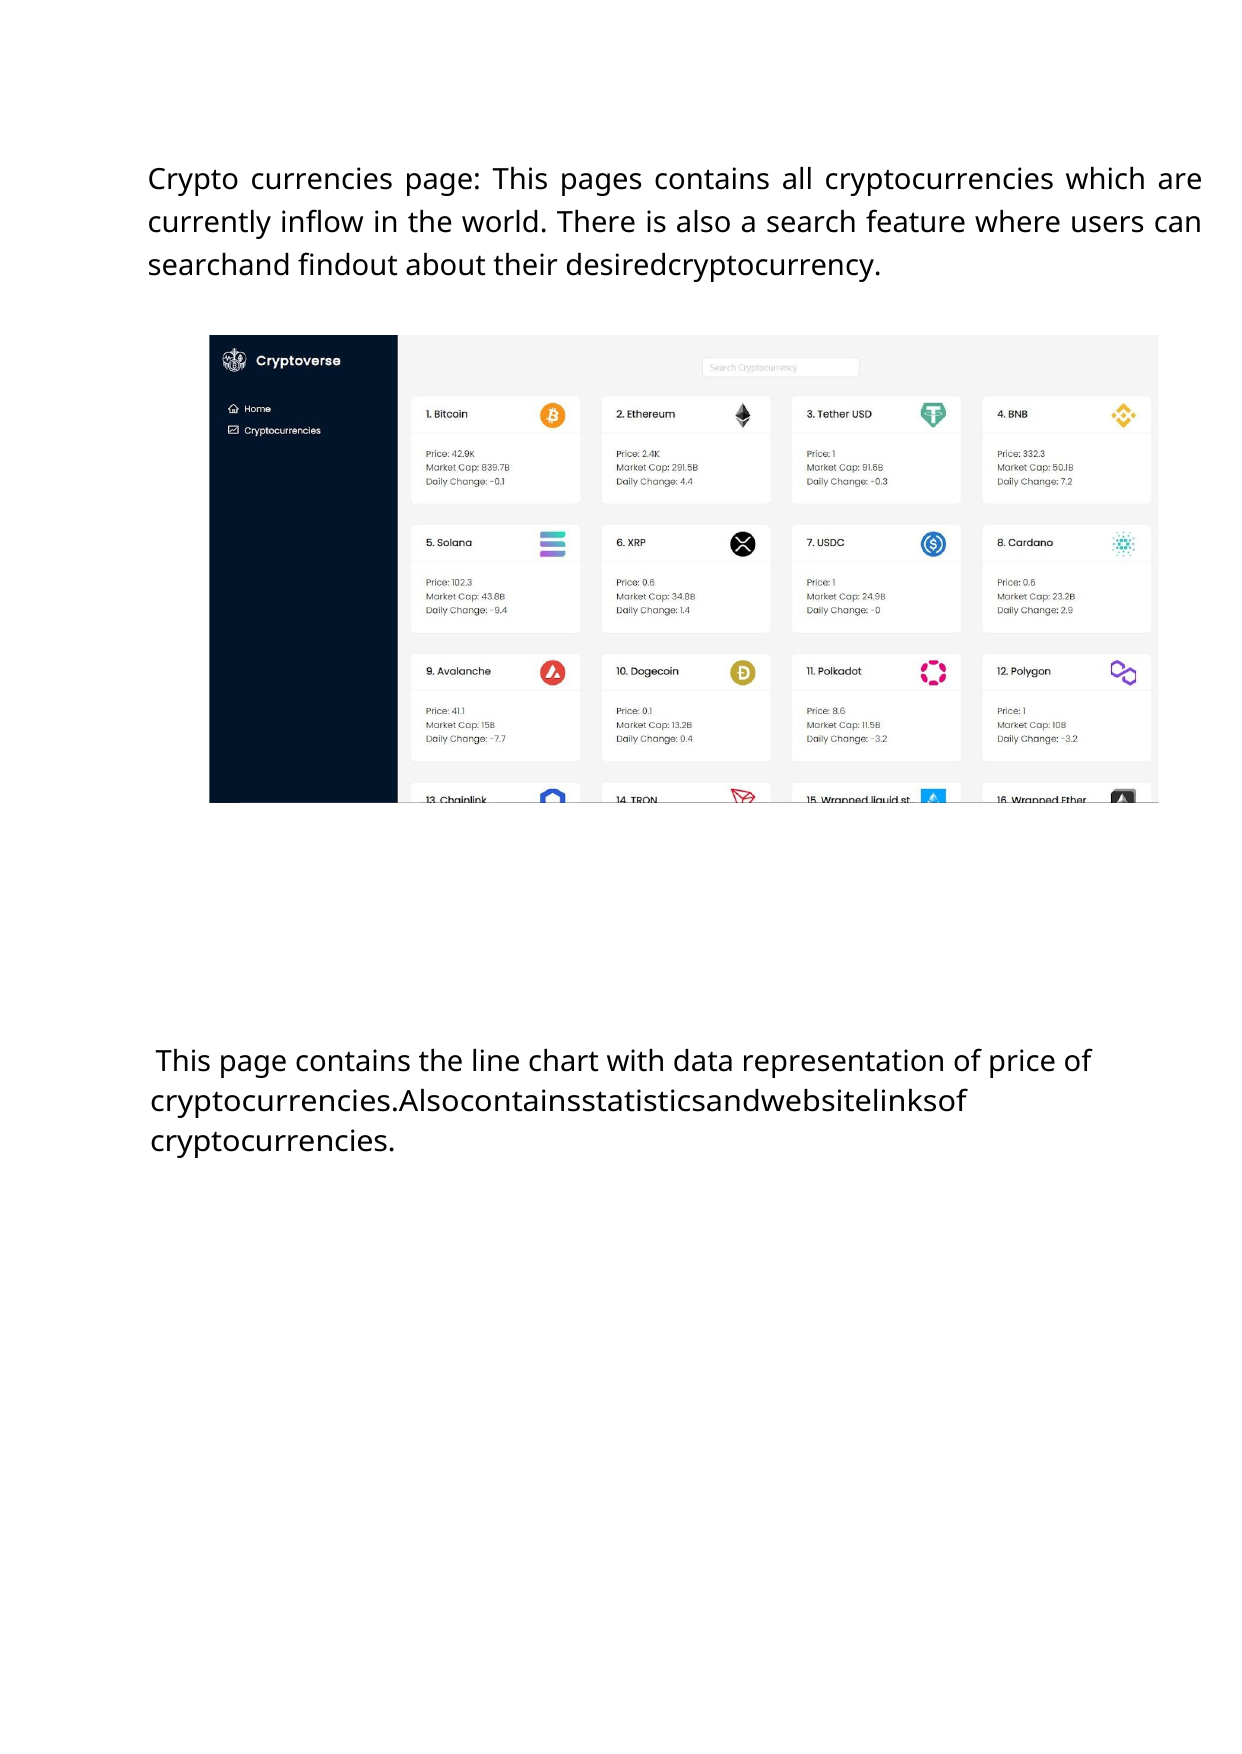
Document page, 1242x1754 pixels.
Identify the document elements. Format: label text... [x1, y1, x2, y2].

text Crypto currencies page: This pages contains all cryptocurrencies which are currently inflow in the world. There is also a search feature where users can searchand findout about their desiredcryptocurrency. [147, 158, 1204, 284]
text This page contains the line chart with data representation of price of cryptocurrencies.Alsocontainsstatisticsandwebsitelinksof cryptocurrencies. [150, 1041, 1164, 1160]
picture [209, 335, 1159, 803]
